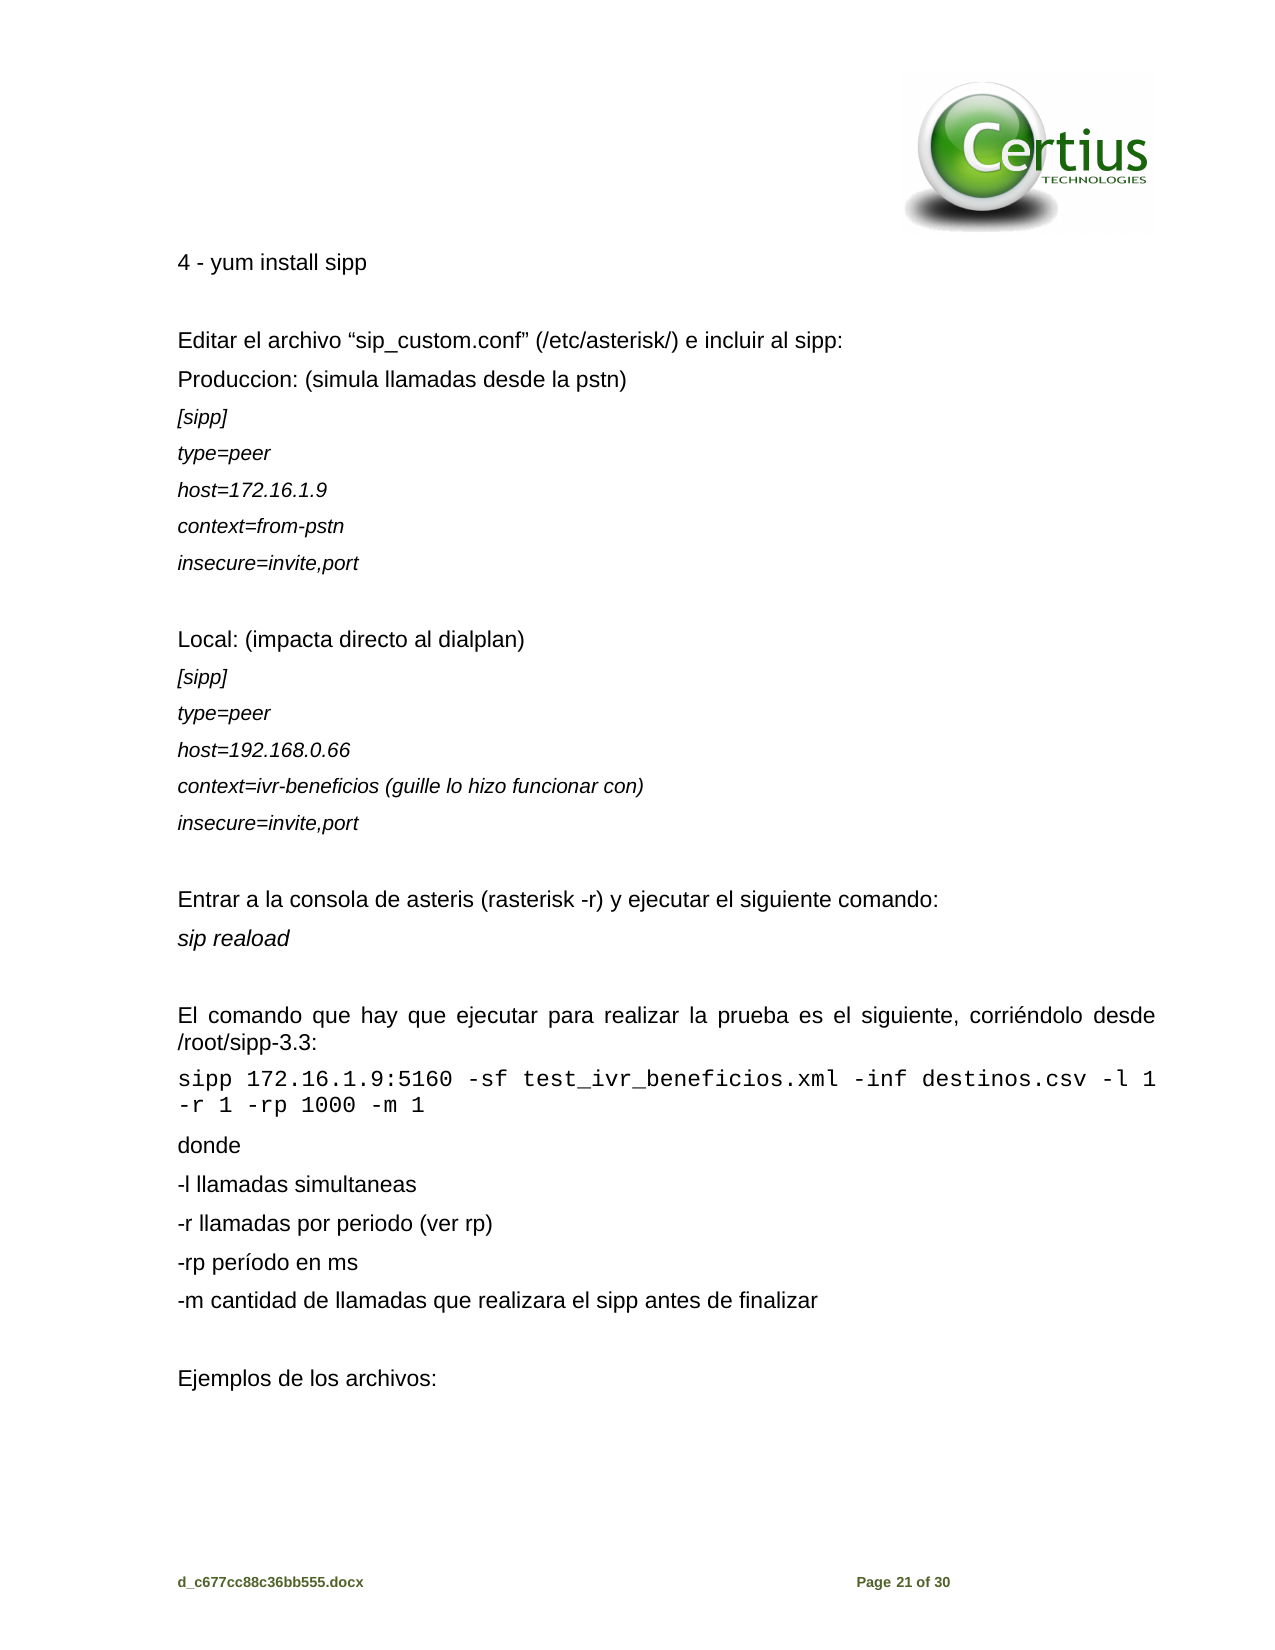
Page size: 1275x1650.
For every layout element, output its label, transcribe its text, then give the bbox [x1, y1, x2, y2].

text -r llamadas por periodo (ver rp) [177, 1210, 1157, 1236]
text sipp 172.16.1.9:5160 -sf test_ivr_beneficios.xml -inf destinos.csv -l 1 -r 1 -rp 1000 -m 1 [177, 1068, 1157, 1119]
text [sipp] [177, 405, 1157, 429]
text host=172.16.1.9 [177, 478, 1157, 502]
text context=ivr-beneficios (guille lo hizo funcionar con) [177, 774, 1157, 798]
text El comando que hay que ejecutar para realizar la prueba es el siguiente, corriéndolo desde /root/sipp-3.3: [177, 1002, 1157, 1055]
text donde [177, 1132, 1157, 1158]
text -rp período en ms [177, 1249, 1157, 1275]
text Local: (impacta directo al dialplan) [177, 626, 1157, 652]
text type=peer [177, 441, 1157, 465]
text Editar el archivo “sip_custom.conf” (/etc/asterisk/) e incluir al sipp: [177, 327, 1157, 353]
text context=from-pstn [177, 514, 1157, 538]
text 4 - yum install sipp [177, 249, 1157, 276]
text type=peer [177, 701, 1157, 725]
picture [898, 73, 1157, 237]
text sip reaload [177, 925, 1157, 951]
text Entrar a la consola de asteris (rasterisk -r) y ejecutar el siguiente comando: [177, 886, 1157, 912]
text Ejemplos de los archivos: [177, 1365, 1157, 1392]
text Produccion: (simula llamadas desde la pstn) [177, 366, 1157, 392]
text insecure=invite,port [177, 551, 1157, 574]
text host=192.168.0.66 [177, 738, 1157, 762]
text -m cantidad de llamadas que realizara el sipp antes de finalizar [177, 1287, 1157, 1314]
text -l llamadas simultaneas [177, 1171, 1157, 1197]
text [sipp] [177, 665, 1157, 689]
text insecure=invite,port [177, 811, 1157, 834]
